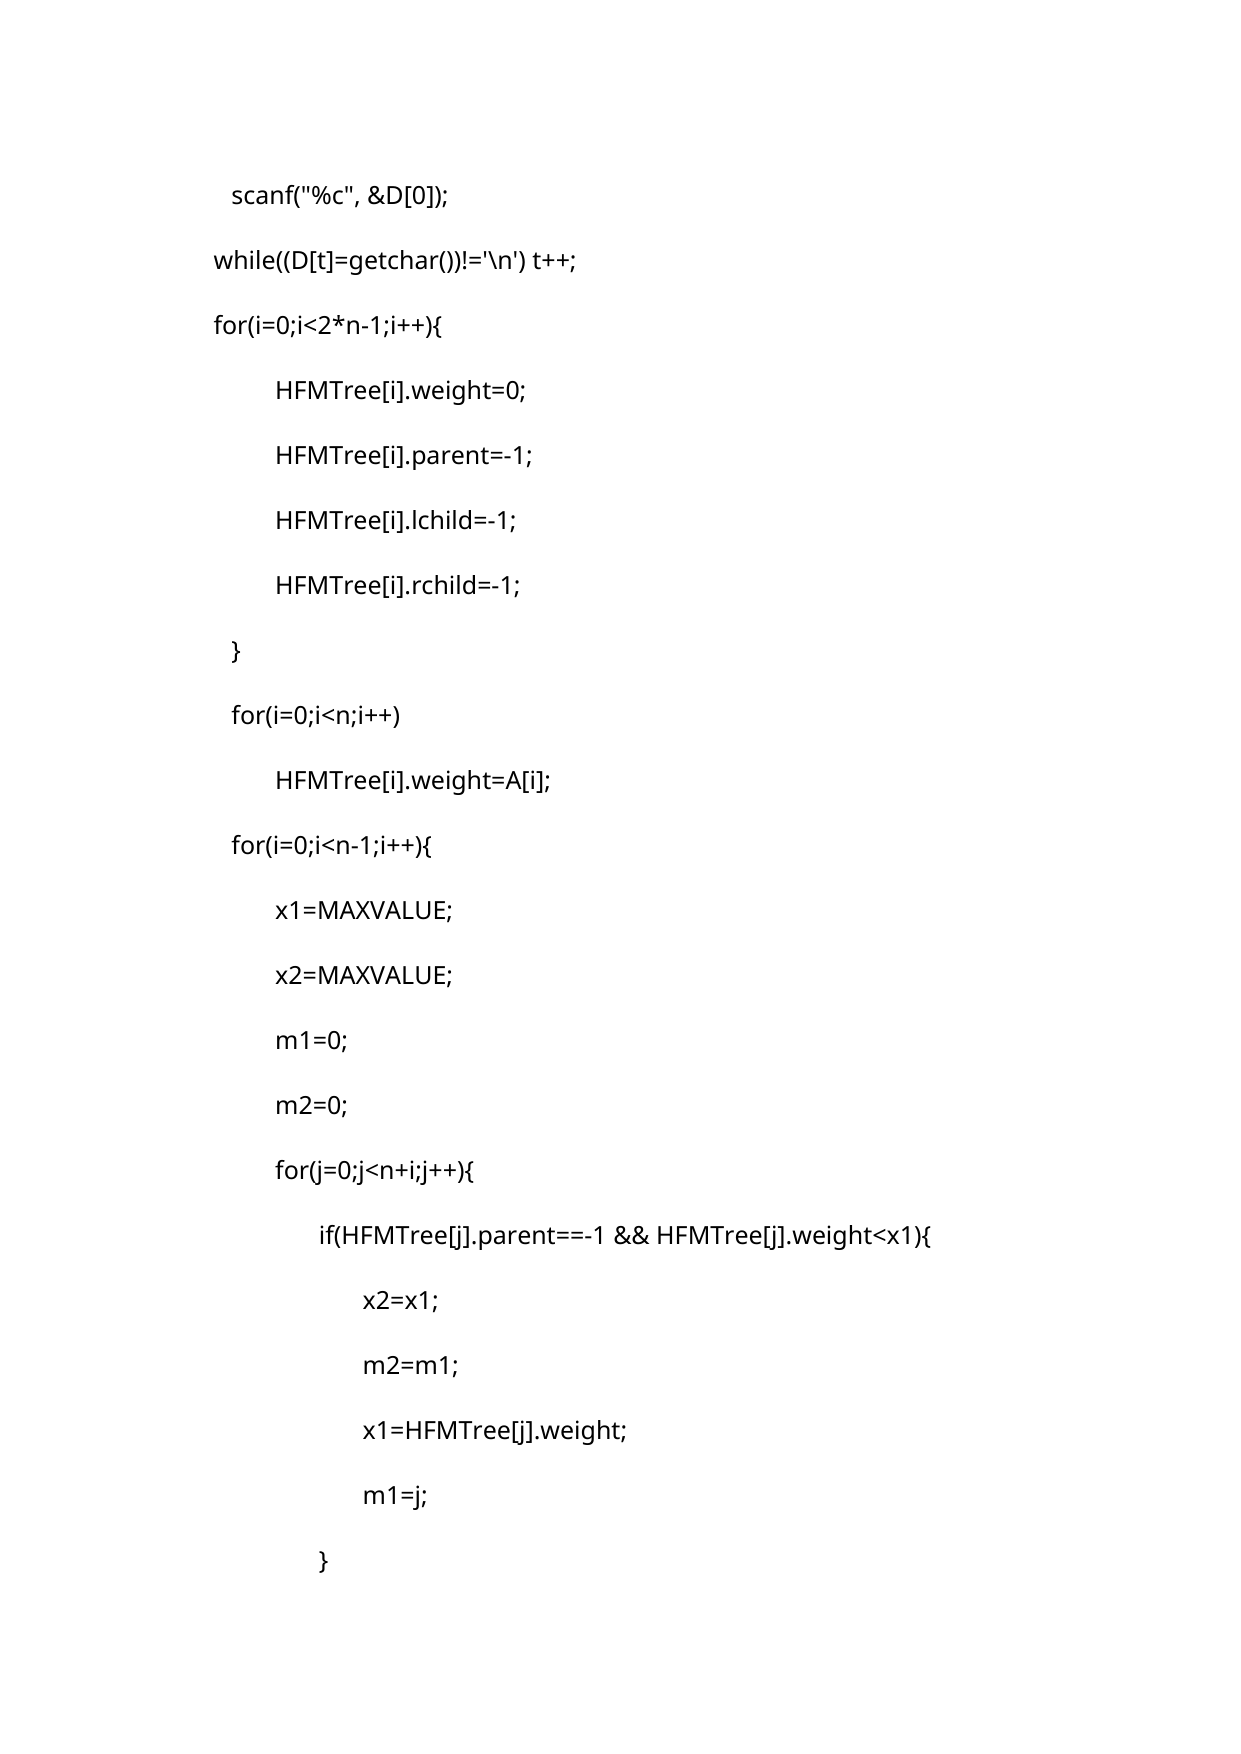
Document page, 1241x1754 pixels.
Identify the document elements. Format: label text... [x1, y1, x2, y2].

text HFMTree[i].parent=-1; [187, 422, 1053, 487]
text } [187, 617, 1053, 682]
text for(i=0;i<n;i++) [187, 682, 1053, 747]
text } [187, 1527, 1053, 1592]
text for(i=0;i<2*n-1;i++){ [187, 292, 1053, 357]
text m1=j; [187, 1462, 1053, 1527]
text x1=MAXVALUE; [187, 877, 1053, 942]
text if(HFMTree[j].parent==-1 && HFMTree[j].weight<x1){ [187, 1202, 1053, 1267]
text x1=HFMTree[j].weight; [187, 1397, 1053, 1462]
text x2=x1; [187, 1267, 1053, 1332]
text x2=MAXVALUE; [187, 942, 1053, 1007]
text scanf("%c", &D[0]); [187, 162, 1053, 227]
text for(j=0;j<n+i;j++){ [187, 1137, 1053, 1202]
text HFMTree[i].weight=A[i]; [187, 747, 1053, 812]
text HFMTree[i].weight=0; [187, 357, 1053, 422]
text m2=m1; [187, 1332, 1053, 1397]
text while((D[t]=getchar())!='\n') t++; [187, 227, 1053, 292]
text for(i=0;i<n-1;i++){ [187, 812, 1053, 877]
text m2=0; [187, 1072, 1053, 1137]
text HFMTree[i].rchild=-1; [187, 552, 1053, 617]
text HFMTree[i].lchild=-1; [187, 487, 1053, 552]
text m1=0; [187, 1007, 1053, 1072]
